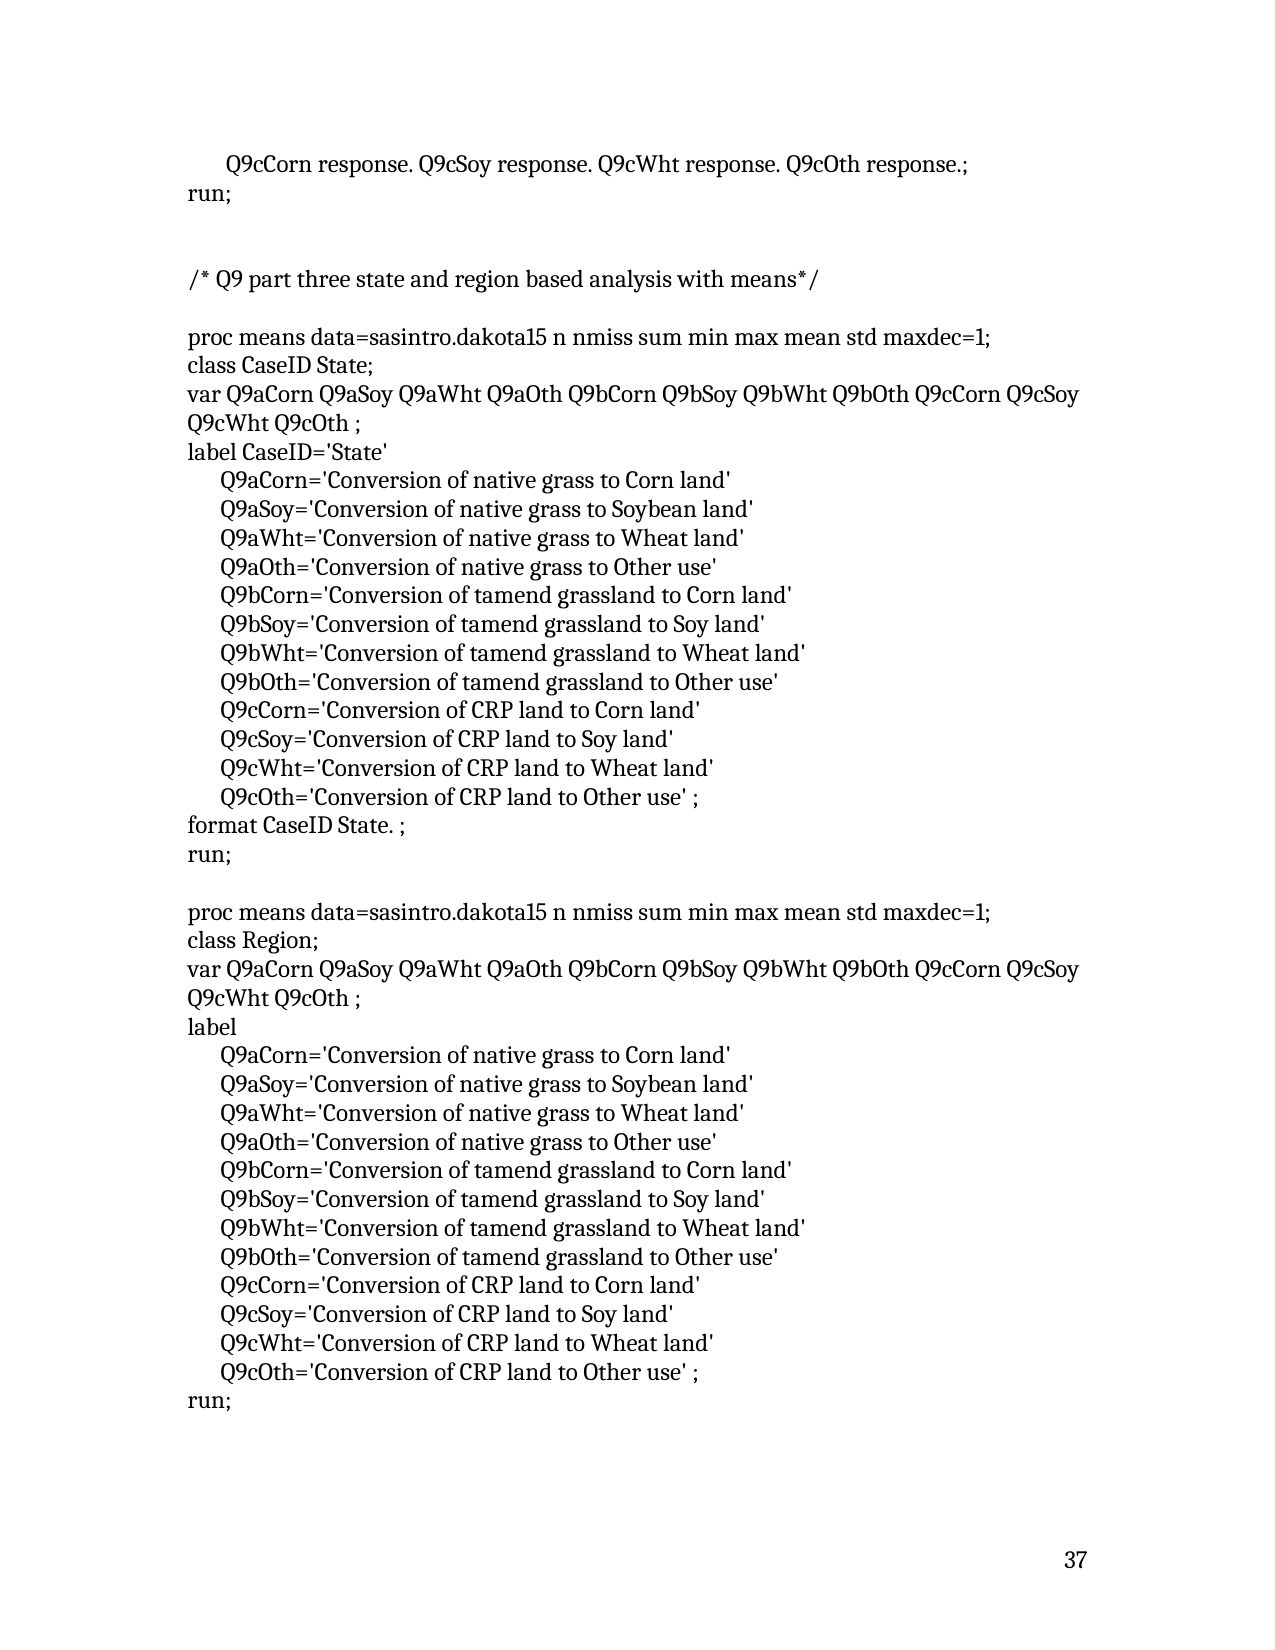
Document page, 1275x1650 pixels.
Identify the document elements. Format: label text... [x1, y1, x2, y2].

text Q9bOth='Conversion of tamend grassland to Other use' [187, 667, 1087, 696]
text Q9cCorn='Conversion of CRP land to Corn land' [187, 696, 1087, 725]
text var Q9aCorn Q9aSoy Q9aWht Q9aOth Q9bCorn Q9bSoy Q9bWht Q9bOth Q9cCorn Q9cSoy Q9cWht Q9cOth ; [187, 955, 1087, 1012]
text Q9cCorn='Conversion of CRP land to Corn land' [187, 1271, 1087, 1300]
text Q9cOth='Conversion of CRP land to Other use' ; [187, 782, 1087, 811]
text Q9aWht='Conversion of native grass to Wheat land' [187, 1099, 1087, 1127]
text Q9cWht='Conversion of CRP land to Wheat land' [187, 754, 1087, 782]
text Q9bSoy='Conversion of tamend grassland to Soy land' [187, 1185, 1087, 1214]
text Q9bWht='Conversion of tamend grassland to Wheat land' [187, 1214, 1087, 1242]
text Q9bCorn='Conversion of tamend grassland to Corn land' [187, 581, 1087, 610]
text Q9aSoy='Conversion of native grass to Soybean land' [187, 1070, 1087, 1099]
text label CaseID='State' [187, 437, 1087, 466]
text class CaseID State; [187, 351, 1087, 380]
text Q9aCorn='Conversion of native grass to Corn land' [187, 1041, 1087, 1070]
text run; [187, 840, 1087, 869]
text label [187, 1012, 1087, 1041]
text run; [187, 179, 1087, 207]
text proc means data=sasintro.dakota15 n nmiss sum min max mean std maxdec=1; [187, 322, 1087, 351]
text Q9aSoy='Conversion of native grass to Soybean land' [187, 495, 1087, 524]
text proc means data=sasintro.dakota15 n nmiss sum min max mean std maxdec=1; [187, 897, 1087, 926]
text Q9cCorn response. Q9cSoy response. Q9cWht response. Q9cOth response.; [187, 150, 1087, 179]
text Q9bWht='Conversion of tamend grassland to Wheat land' [187, 639, 1087, 667]
text Q9cWht='Conversion of CRP land to Wheat land' [187, 1329, 1087, 1357]
text format CaseID State. ; [187, 811, 1087, 840]
text Q9cSoy='Conversion of CRP land to Soy land' [187, 1300, 1087, 1329]
text Q9aOth='Conversion of native grass to Other use' [187, 552, 1087, 581]
text Q9aCorn='Conversion of native grass to Corn land' [187, 466, 1087, 495]
text run; [187, 1386, 1087, 1415]
text /* Q9 part three state and region based analysis with means*/ [187, 265, 1087, 294]
text Q9bCorn='Conversion of tamend grassland to Corn land' [187, 1156, 1087, 1185]
text Q9aWht='Conversion of native grass to Wheat land' [187, 524, 1087, 552]
text Q9bOth='Conversion of tamend grassland to Other use' [187, 1242, 1087, 1271]
text Q9bSoy='Conversion of tamend grassland to Soy land' [187, 610, 1087, 639]
text Q9cSoy='Conversion of CRP land to Soy land' [187, 725, 1087, 754]
text var Q9aCorn Q9aSoy Q9aWht Q9aOth Q9bCorn Q9bSoy Q9bWht Q9bOth Q9cCorn Q9cSoy Q9cWht Q9cOth ; [187, 380, 1087, 437]
text class Region; [187, 926, 1087, 955]
text Q9aOth='Conversion of native grass to Other use' [187, 1127, 1087, 1156]
text Q9cOth='Conversion of CRP land to Other use' ; [187, 1357, 1087, 1386]
